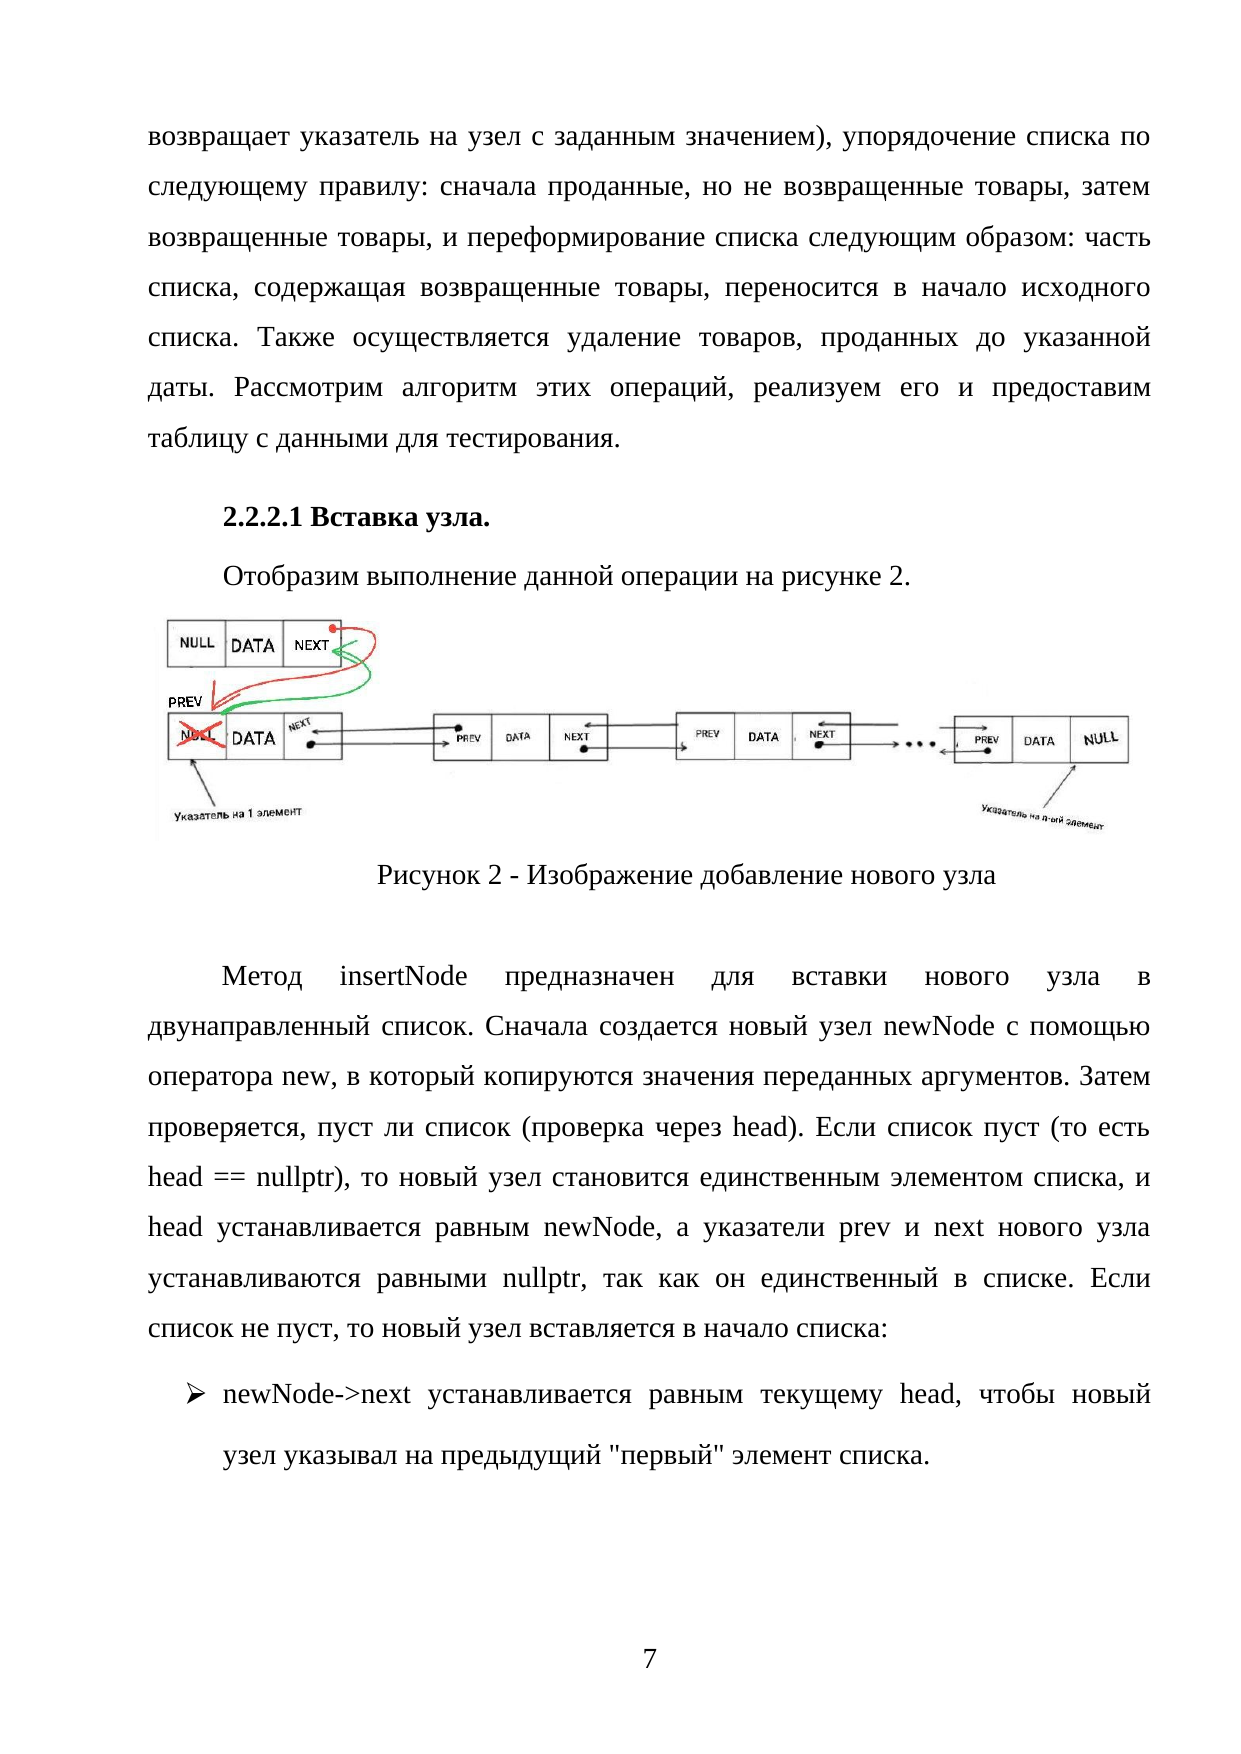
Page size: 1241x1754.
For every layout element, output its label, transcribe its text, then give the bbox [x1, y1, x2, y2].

text Метод insertNode предназначен для вставки нового узла в двунаправленный список. Сначала создается новый узел newNode с помощью оператора new, в который копируются значения переданных аргументов. Затем проверяется, пуст ли список (проверка через head). Если список пуст (то есть head == nullptr), то новый узел становится единственным элементом списка, и head устанавливается равным newNode, а указатели prev и next нового узла устанавливаются равными nullptr, так как он единственный в списке. Если список не пуст, то новый узел вставляется в начало списка: [148, 958, 1152, 1344]
text Отобразим выполнение данной операции на рисунке 2. [223, 558, 1152, 592]
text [148, 118, 1152, 453]
list newNode->next устанавливается равным текущему head, чтобы новый узел указывал на предыдущий "первый" элемент списка. [185, 1360, 1152, 1471]
subtitle 2.2.2.1 Вставка узла. [223, 499, 1152, 533]
picture [153, 608, 1146, 841]
text Рисунок 2 - Изображение добавление нового узла [148, 857, 1152, 891]
